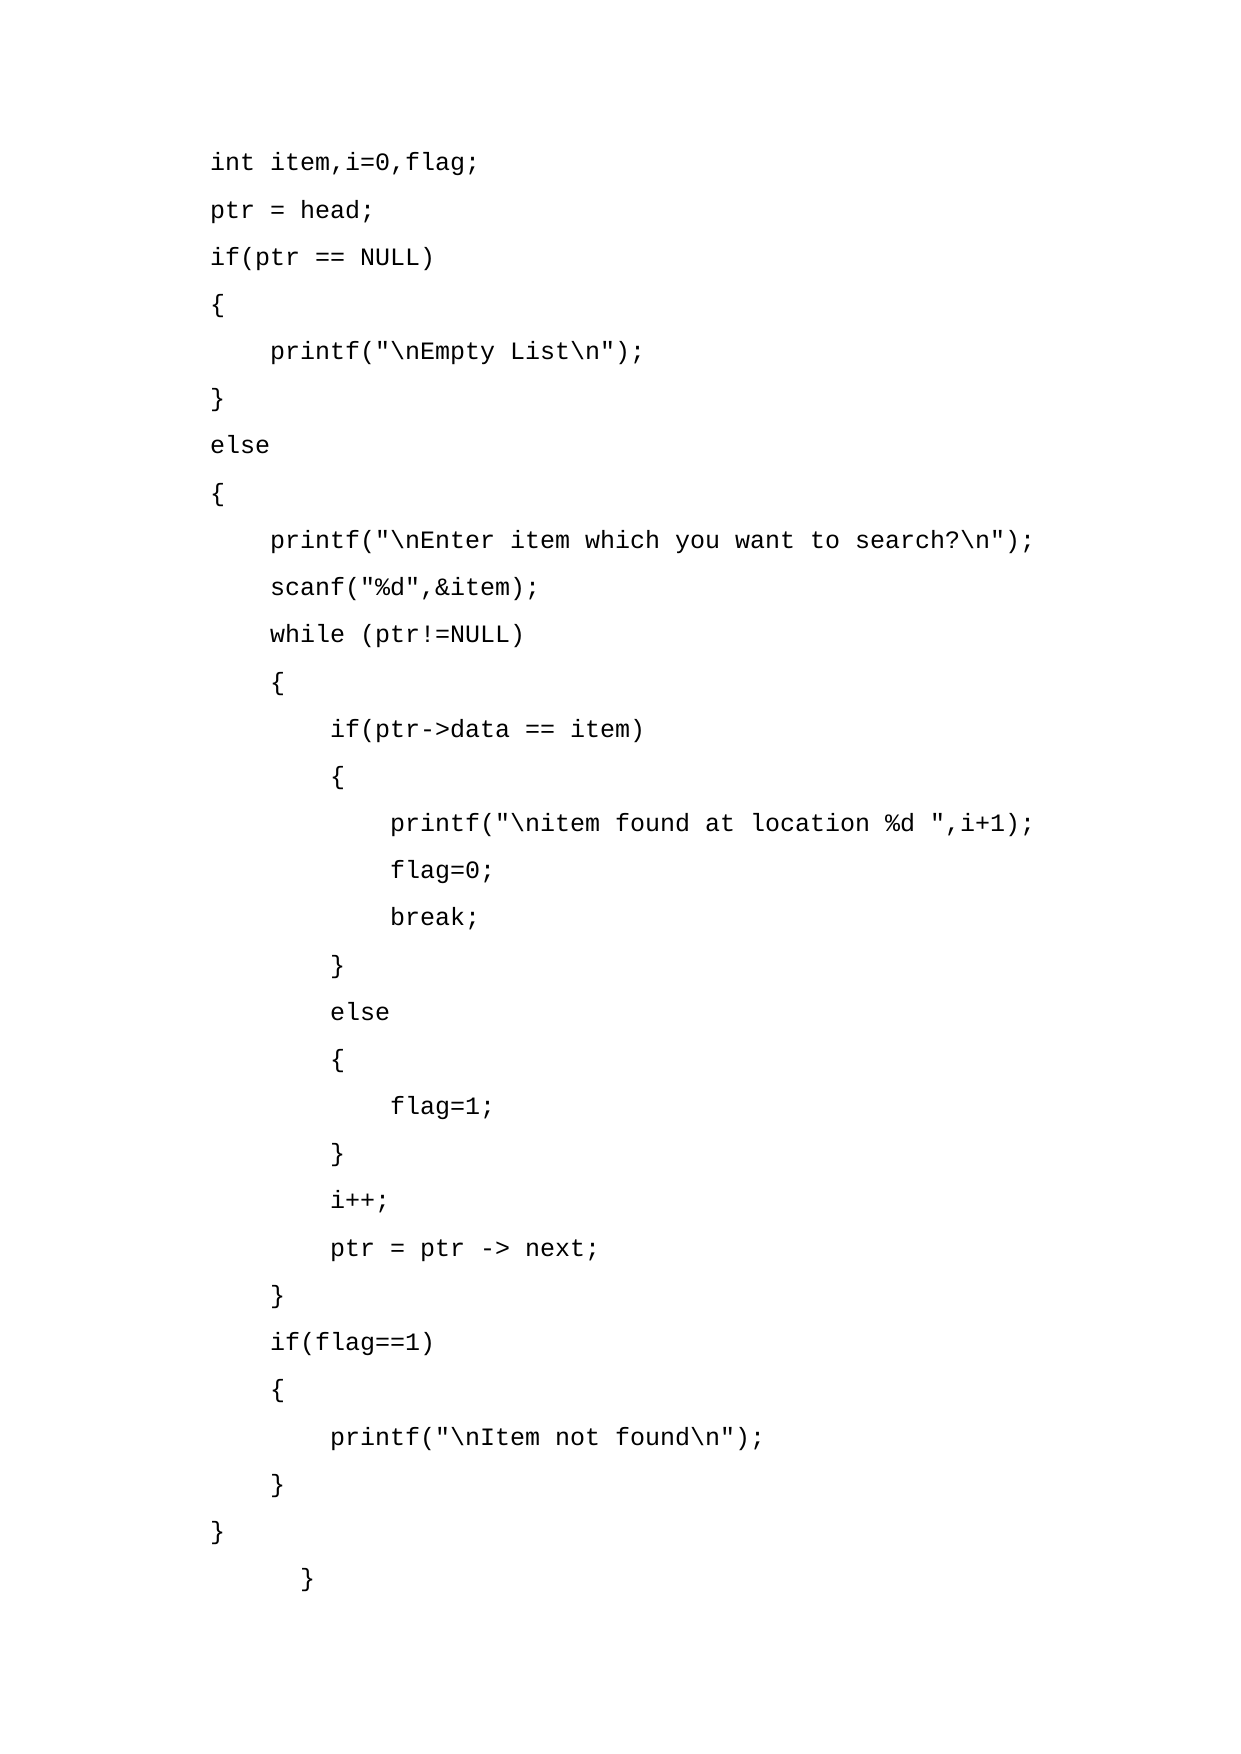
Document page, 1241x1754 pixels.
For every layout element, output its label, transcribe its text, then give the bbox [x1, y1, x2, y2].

text else [150, 433, 1090, 461]
text printf("\nEmpty List\n"); [150, 339, 1090, 367]
text { [150, 1377, 1090, 1405]
text scanf("%d",&item); [150, 575, 1090, 603]
text printf("\nEnter item which you want to search?\n"); [150, 527, 1090, 556]
text { [150, 669, 1090, 697]
text else [150, 999, 1090, 1028]
text { [150, 1047, 1090, 1075]
text int item,i=0,flag; [150, 150, 1090, 178]
text { [150, 763, 1090, 792]
text } [150, 1518, 1090, 1547]
text } [150, 952, 1090, 981]
text ptr = ptr -> next; [150, 1235, 1090, 1264]
text } [150, 1141, 1090, 1169]
text flag=1; [150, 1094, 1090, 1122]
text } [150, 1471, 1090, 1499]
text } [150, 386, 1090, 414]
text } [150, 1566, 1090, 1594]
text printf("\nitem found at location %d ",i+1); [150, 811, 1090, 839]
text flag=0; [150, 858, 1090, 886]
text printf("\nItem not found\n"); [150, 1424, 1090, 1452]
text } [150, 1282, 1090, 1311]
text { [150, 480, 1090, 509]
text i++; [150, 1188, 1090, 1216]
text if(ptr == NULL) [150, 244, 1090, 273]
text { [150, 292, 1090, 320]
text break; [150, 905, 1090, 933]
text if(ptr->data == item) [150, 716, 1090, 744]
text if(flag==1) [150, 1330, 1090, 1358]
text ptr = head; [150, 197, 1090, 226]
text while (ptr!=NULL) [150, 622, 1090, 650]
